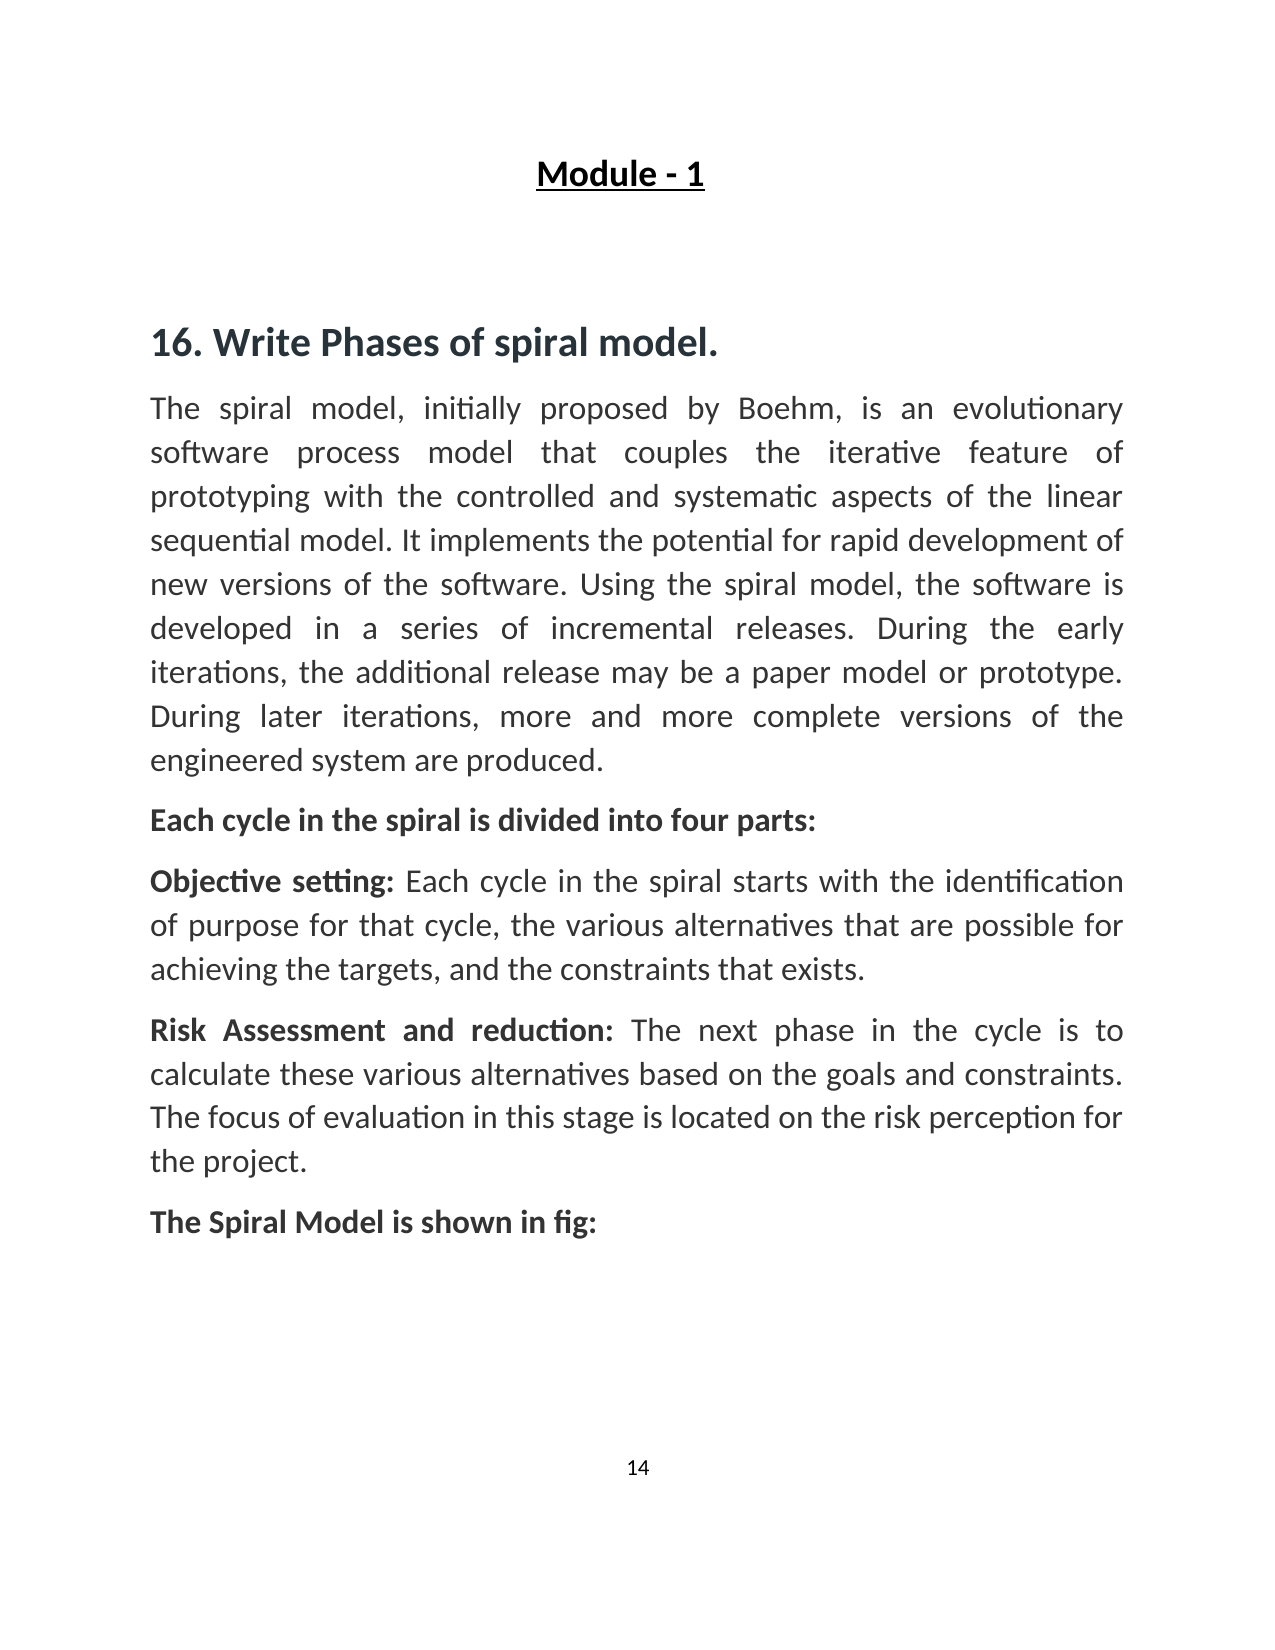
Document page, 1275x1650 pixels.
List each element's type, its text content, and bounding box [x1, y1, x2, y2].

text Objective setting: Each cycle in the spiral starts with the identification of purpose for that cycle, the various alternatives that are possible for achieving the targets, and the constraints that exists. [150, 860, 1125, 989]
text Each cycle in the spiral is divided into four parts: [150, 799, 1125, 840]
text The Spiral Model is shown in fig: [150, 1201, 1125, 1242]
text Risk Assessment and reduction: The next phase in the cycle is to calculate these various alternatives based on the goals and constraints. The focus of evaluation in this stage is located on the risk perception for the project. [150, 1009, 1125, 1181]
text The spiral model, initially proposed by Boehm, is an evolutionary software process model that couples the iterative feature of prototyping with the controlled and systematic aspects of the linear sequential model. It implements the potential for rapid development of new versions of the software. Using the spiral model, the software is developed in a series of incremental releases. During the early iterations, the additional release may be a paper model or prototype. During later iterations, more and more complete versions of the engineered system are produced. [150, 387, 1125, 779]
text 16. Write Phases of spiral model. [150, 316, 1125, 366]
